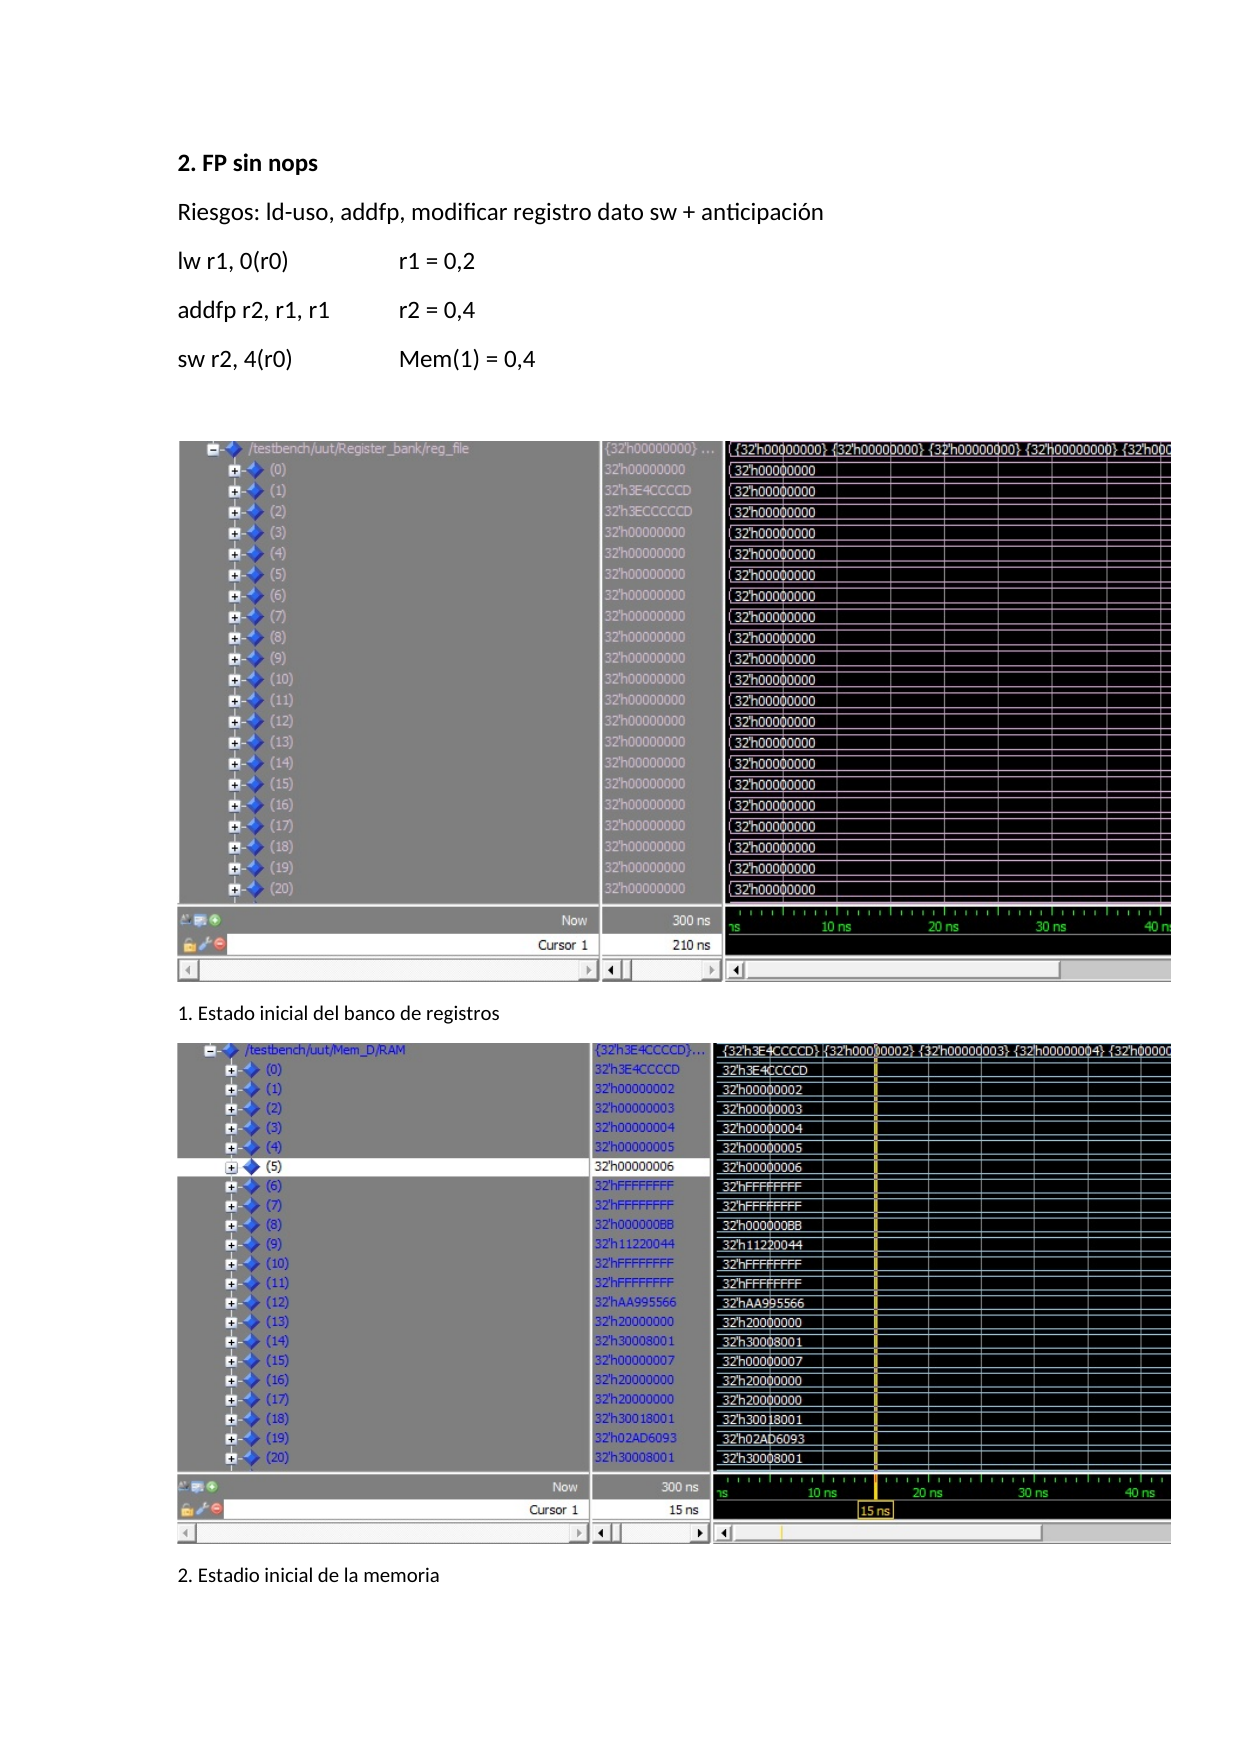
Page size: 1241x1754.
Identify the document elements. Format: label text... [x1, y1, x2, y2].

text 2. Estadio inicial de la memoria [177, 1562, 1063, 1588]
text addfp r2, r1, r1 r2 = 0,4 [177, 294, 1063, 325]
text Riesgos: ld-uso, addfp, modificar registro dato sw + anticipación [177, 197, 1063, 227]
text lw r1, 0(r0) r1 = 0,2 [177, 246, 1063, 276]
picture [177, 441, 1171, 982]
picture [177, 1043, 1171, 1544]
text sw r2, 4(r0) Mem(1) = 0,4 [177, 343, 1063, 374]
text 2. FP sin nops [177, 148, 1063, 178]
text 1. Estado inicial del banco de registros [177, 1000, 1063, 1026]
